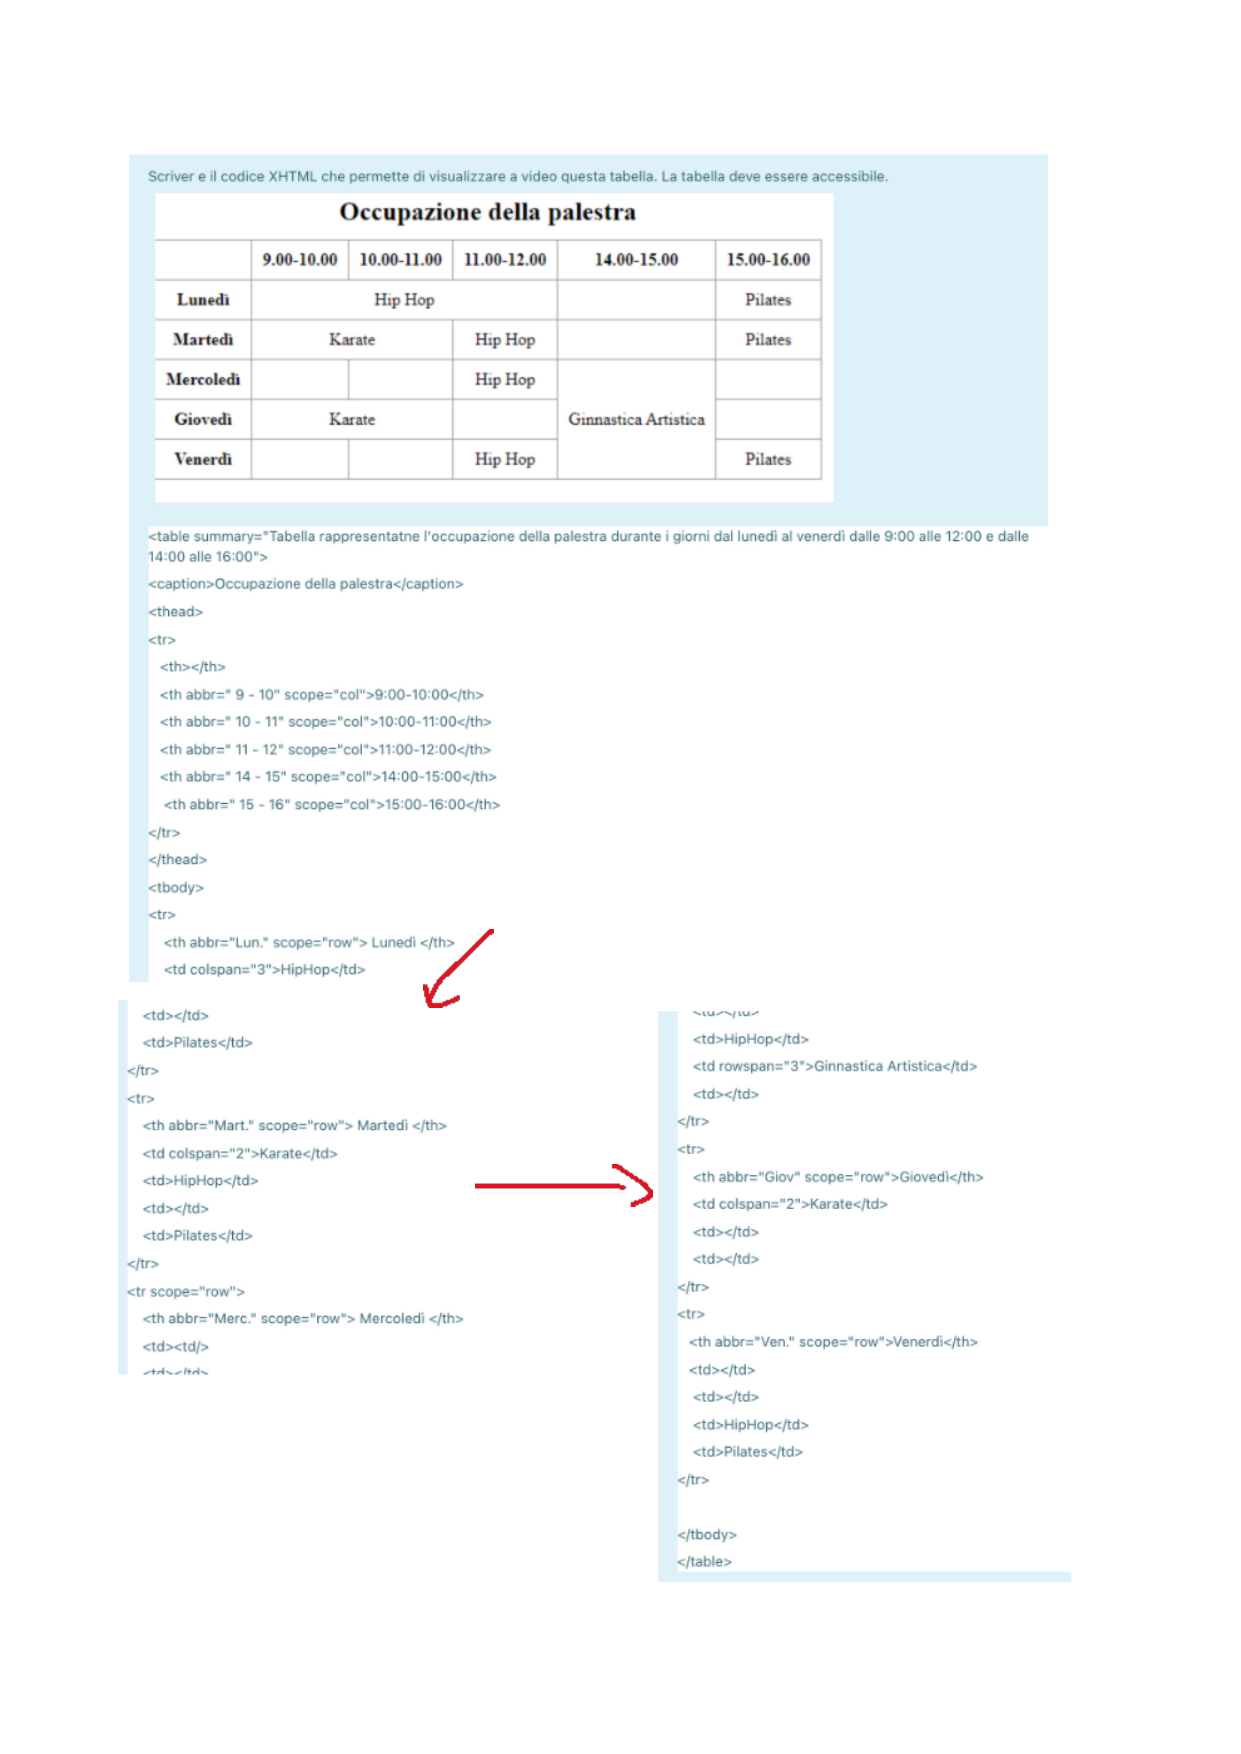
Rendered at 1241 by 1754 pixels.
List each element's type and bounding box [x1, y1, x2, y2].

picture [118, 147, 1049, 1391]
picture [657, 995, 1072, 1582]
